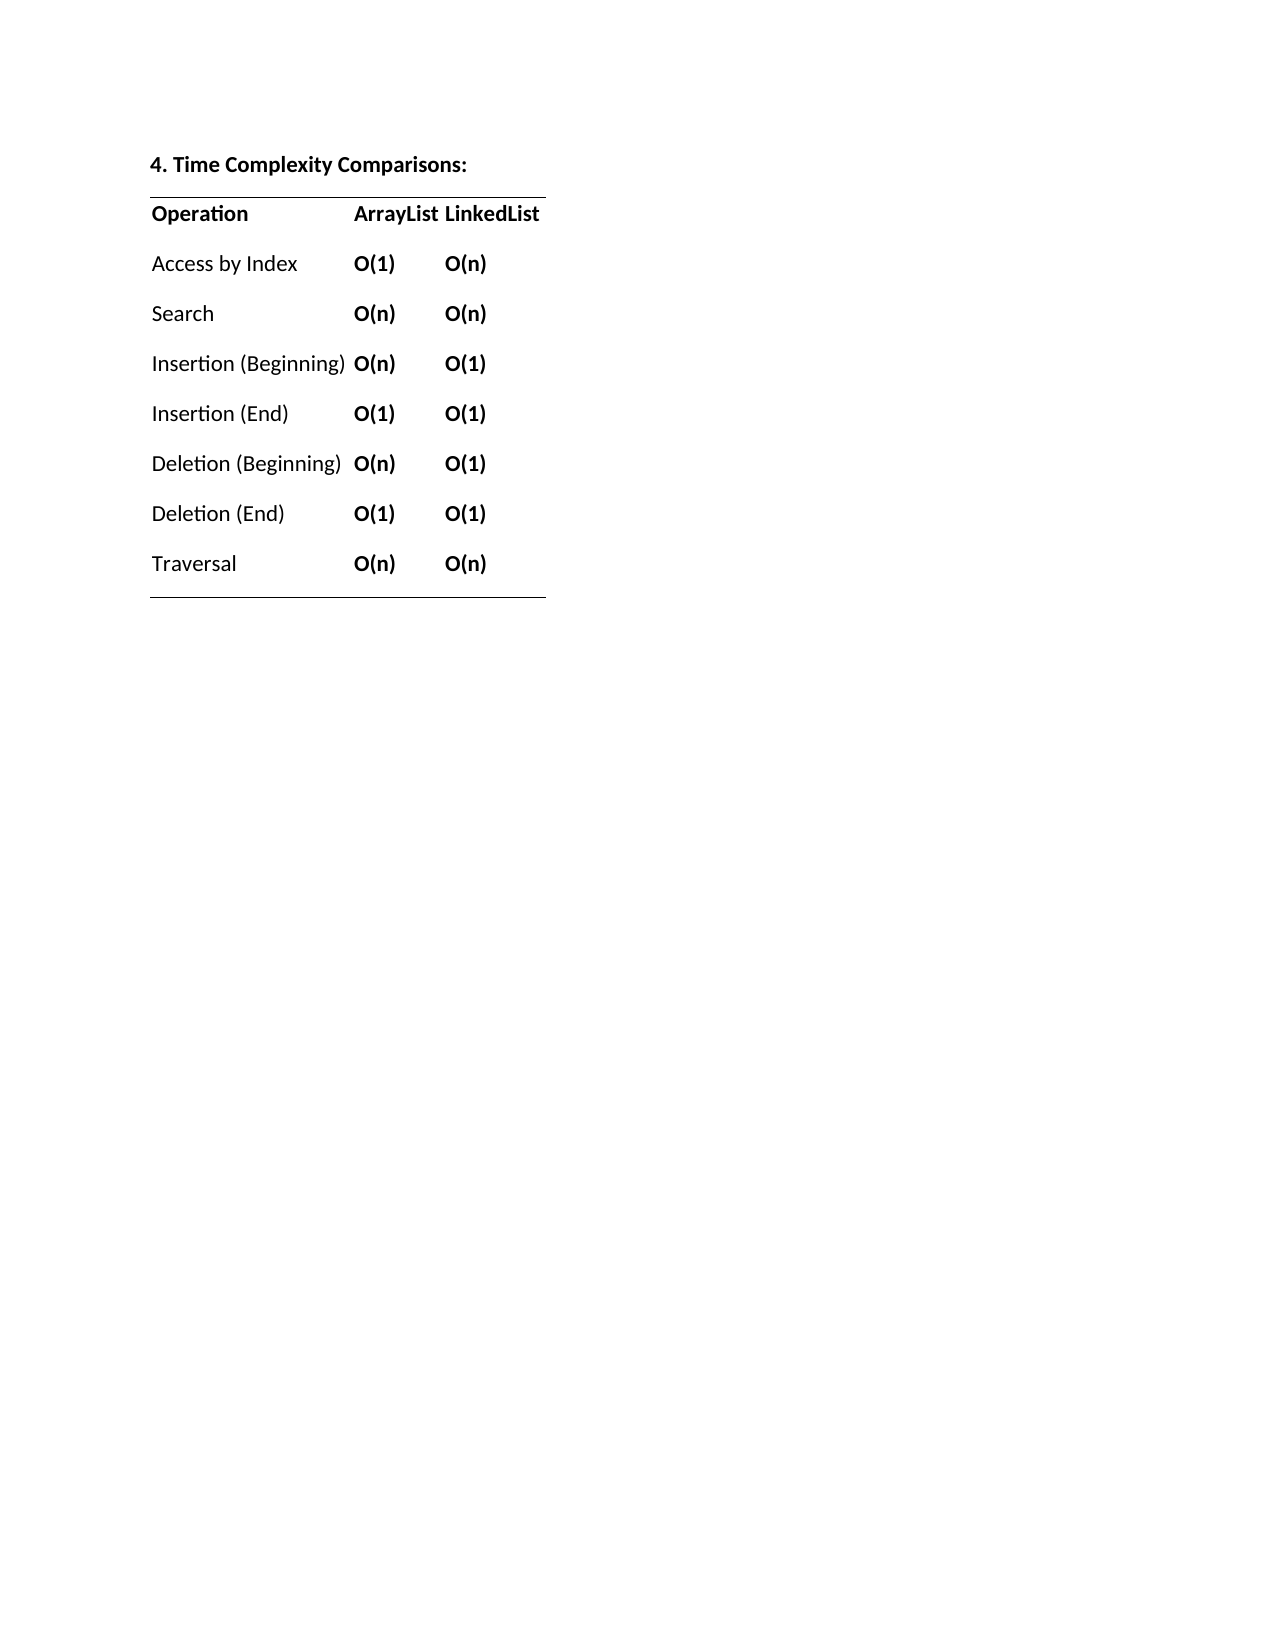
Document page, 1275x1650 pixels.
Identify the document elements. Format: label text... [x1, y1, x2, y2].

table_cell O(n) [352, 547, 443, 597]
table_cell O(n) [352, 348, 443, 397]
table_cell O(1) [443, 497, 546, 547]
table_cell O(1) [443, 398, 546, 447]
table_cell Insertion (Beginning) [150, 348, 352, 397]
table_cell Deletion (End) [150, 497, 352, 547]
table_cell Search [150, 298, 352, 348]
table_cell O(1) [352, 248, 443, 298]
table_cell O(1) [352, 398, 443, 447]
table_cell Deletion (Beginning) [150, 448, 352, 497]
table_header LinkedList [443, 198, 546, 248]
table_cell O(n) [443, 547, 546, 597]
table_cell O(1) [443, 448, 546, 497]
table_cell O(1) [352, 497, 443, 547]
text 4. Time Complexity Comparisons: [150, 150, 1125, 178]
table_header ArrayList [352, 198, 443, 248]
table_cell O(n) [443, 248, 546, 298]
table_header Operation [150, 198, 352, 248]
table_cell Traversal [150, 547, 352, 597]
table_cell Insertion (End) [150, 398, 352, 447]
table_cell O(n) [352, 448, 443, 497]
table_cell Access by Index [150, 248, 352, 298]
table_cell O(n) [352, 298, 443, 348]
table_cell O(1) [443, 348, 546, 397]
table_cell O(n) [443, 298, 546, 348]
